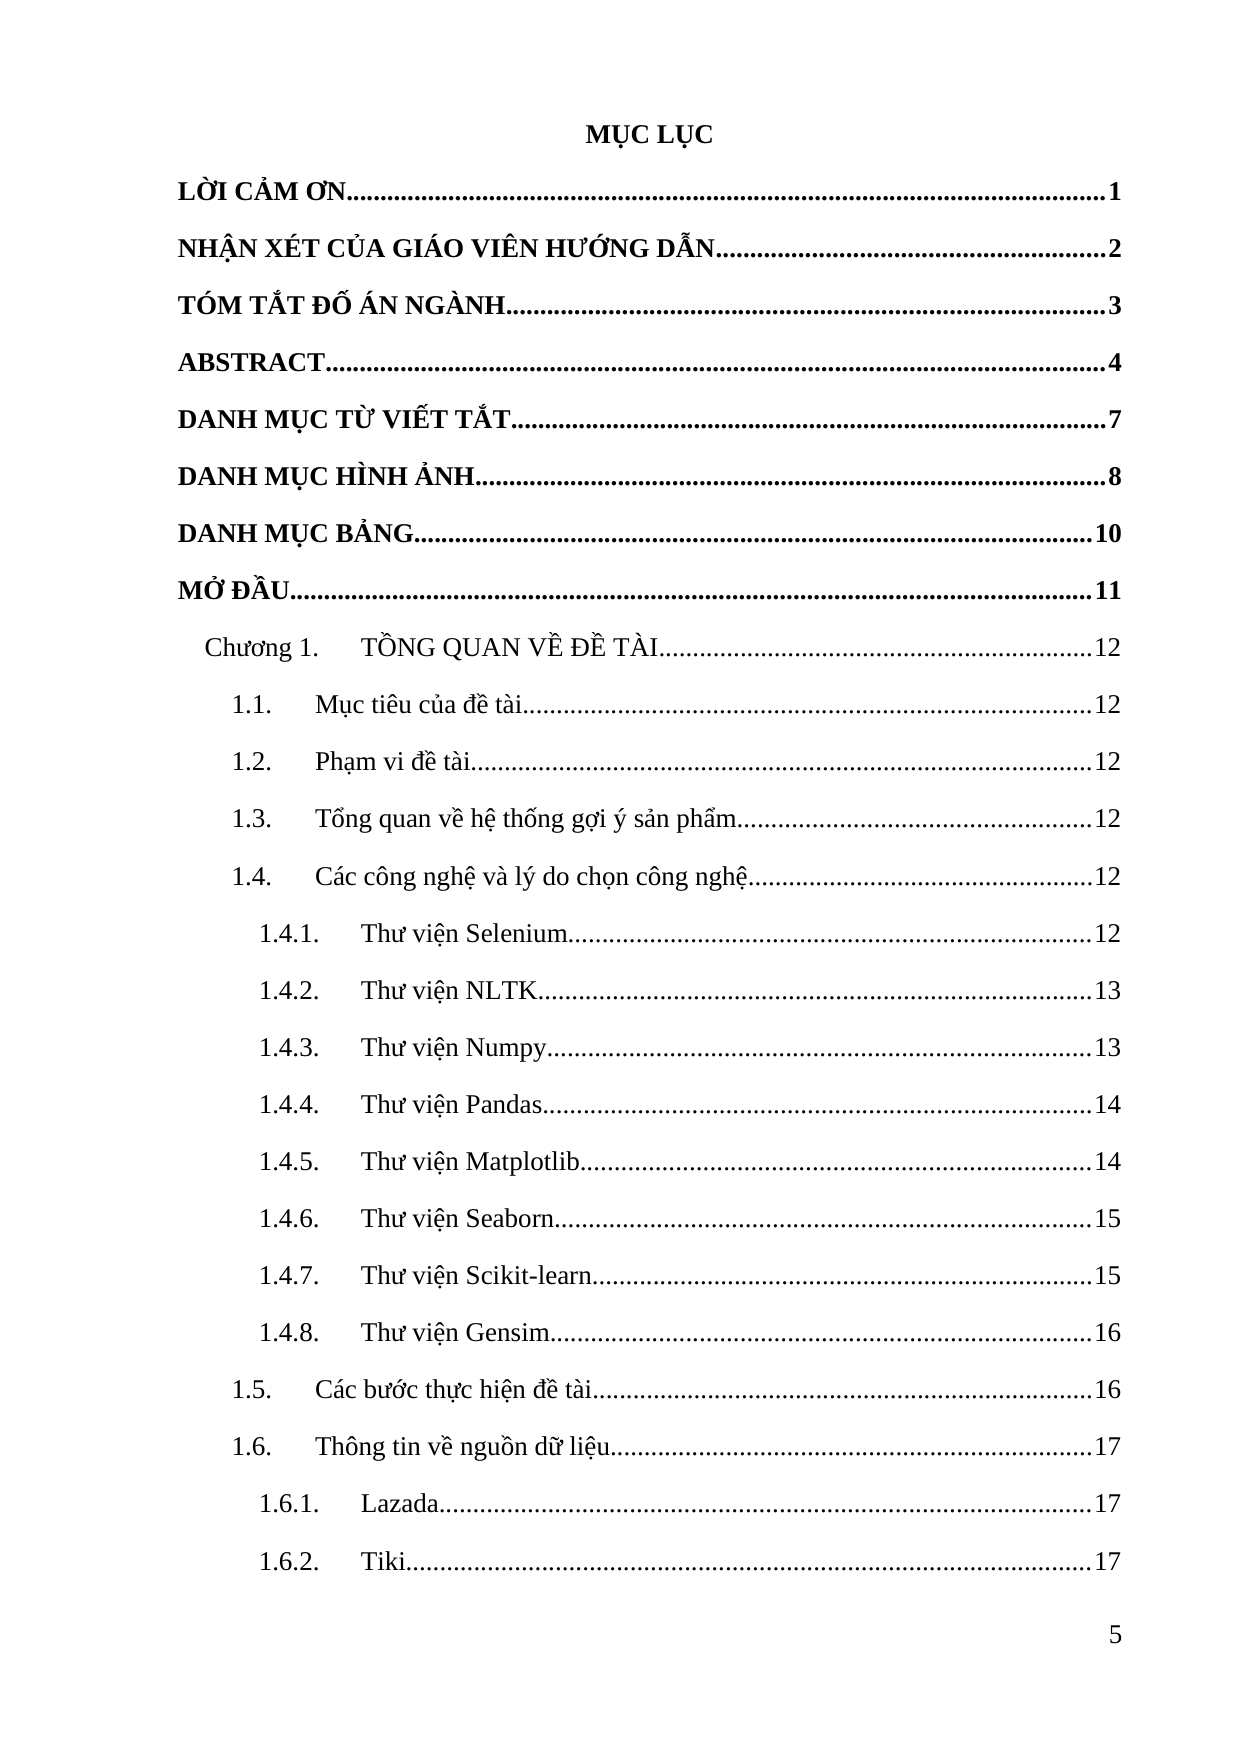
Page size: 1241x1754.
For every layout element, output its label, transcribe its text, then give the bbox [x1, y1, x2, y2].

text MỤC LỤC [177, 118, 1122, 149]
text 1.6.1. Lazada 17 [258, 1488, 1122, 1519]
text 1.4.5. Thư viện Matplotlib 14 [258, 1145, 1122, 1176]
text 1.2. Phạm vi đề tài 12 [231, 746, 1122, 777]
text 1.4.7. Thư viện Scikit-learn 15 [258, 1259, 1122, 1290]
text Chương 1. TỒNG QUAN VỀ ĐỀ TÀI 12 [204, 631, 1122, 662]
text 1.4.6. Thư viện Seaborn 15 [258, 1202, 1122, 1233]
text 1.4.1. Thư viện Selenium 12 [258, 917, 1122, 948]
text LỜI CẢM ƠN 1 [177, 175, 1122, 206]
text 1.4.8. Thư viện Gensim 16 [258, 1316, 1122, 1347]
text ABSTRACT 4 [177, 346, 1122, 377]
text 1.1. Mục tiêu của đề tài 12 [231, 688, 1122, 719]
text DANH MỤC HÌNH ẢNH 8 [177, 460, 1122, 491]
text TÓM TẮT ĐỐ ÁN NGÀNH 3 [177, 289, 1122, 320]
text NHẬN XÉT CỦA GIÁO VIÊN HƯỚNG DẪN 2 [177, 232, 1122, 263]
text 1.4.3. Thư viện Numpy 13 [258, 1031, 1122, 1062]
text 1.4.2. Thư viện NLTK 13 [258, 974, 1122, 1005]
text 1.4. Các công nghệ và lý do chọn công nghệ 12 [231, 860, 1122, 891]
text 1.5. Các bước thực hiện đề tài 16 [231, 1373, 1122, 1404]
text DANH MỤC TỪ VIẾT TẮT 7 [177, 403, 1122, 434]
text MỞ ĐẦU 11 [177, 574, 1122, 605]
text 1.6.2. Tiki 17 [258, 1545, 1122, 1576]
text 1.6. Thông tin về nguồn dữ liệu 17 [231, 1431, 1122, 1462]
text 1.4.4. Thư viện Pandas 14 [258, 1088, 1122, 1119]
text DANH MỤC BẢNG 10 [177, 517, 1122, 548]
text 1.3. Tổng quan về hệ thống gợi ý sản phẩm 12 [231, 803, 1122, 834]
